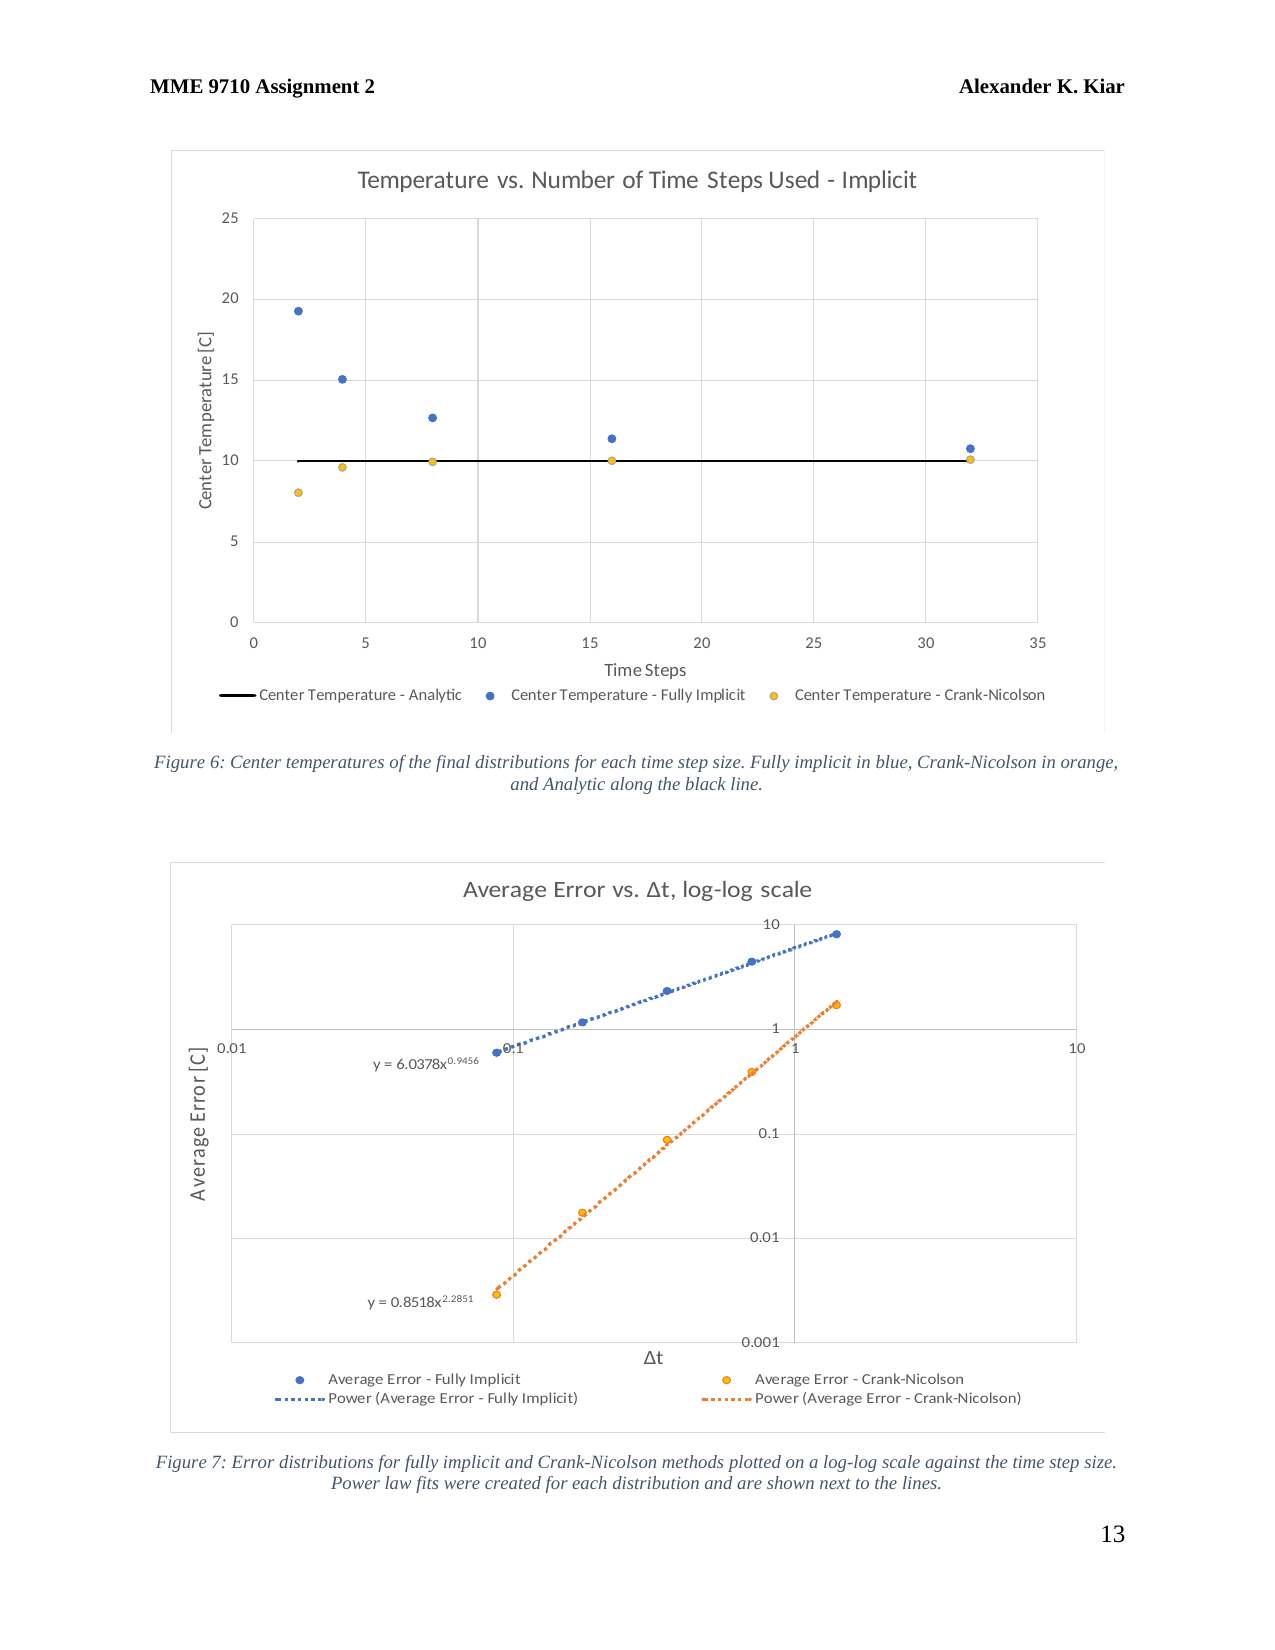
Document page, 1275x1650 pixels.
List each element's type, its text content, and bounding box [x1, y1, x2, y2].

text Figure 6: Center temperatures of the final distributions for each time step size. Fully implicit in blue, Crank-Nicolson in orange, and Analytic along the black line. [150, 751, 1125, 794]
text Figure 7: Error distributions for fully implicit and Crank-Nicolson methods plotted on a log-log scale against the time step size. Power law fits were created for each distribution and are shown next to the lines. [150, 1451, 1125, 1494]
